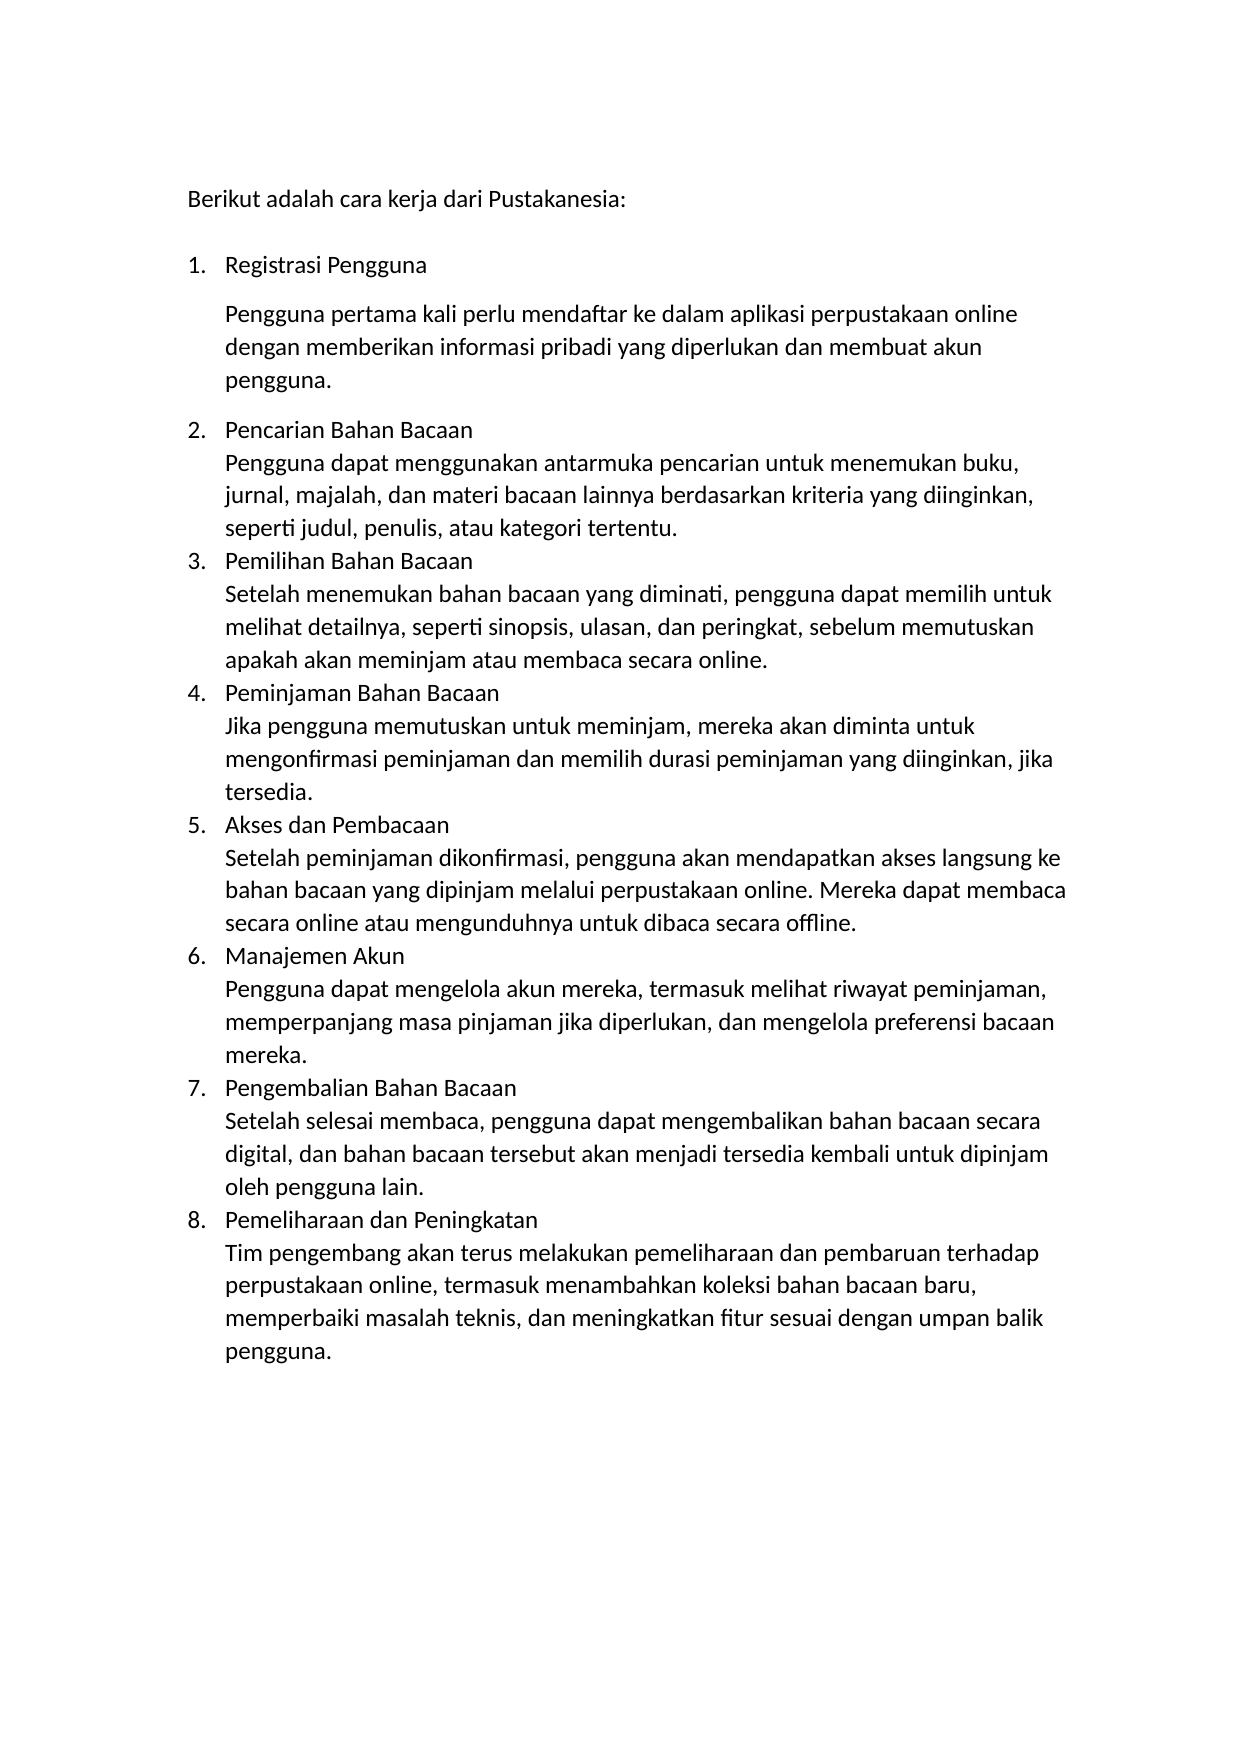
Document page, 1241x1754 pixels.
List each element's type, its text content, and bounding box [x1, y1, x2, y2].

list Peminjaman Bahan Bacaan [187, 677, 1090, 708]
list Jika pengguna memutuskan untuk meminjam, mereka akan diminta untuk mengonfirmasi peminjaman dan memilih durasi peminjaman yang diinginkan, jika tersedia. [225, 710, 1090, 806]
text Pengguna pertama kali perlu mendaftar ke dalam aplikasi perpustakaan online dengan memberikan informasi pribadi yang diperlukan dan membuat akun pengguna. [225, 298, 1090, 395]
list Setelah selesai membaca, pengguna dapat mengembalikan bahan bacaan secara digital, dan bahan bacaan tersebut akan menjadi tersedia kembali untuk dipinjam oleh pengguna lain. [225, 1105, 1090, 1201]
list Setelah menemukan bahan bacaan yang diminati, pengguna dapat memilih untuk melihat detailnya, seperti sinopsis, ulasan, dan peringkat, sebelum memutuskan apakah akan meminjam atau membaca secara online. [225, 578, 1090, 675]
list Berikut adalah cara kerja dari Pustakanesia: [187, 183, 1090, 213]
list Registrasi Pengguna [187, 249, 1090, 279]
list Pengguna dapat mengelola akun mereka, termasuk melihat riwayat peminjaman, memperpanjang masa pinjaman jika diperlukan, dan mengelola preferensi bacaan mereka. [225, 973, 1090, 1070]
list Pengembalian Bahan Bacaan [187, 1072, 1090, 1103]
list Akses dan Pembacaan [187, 809, 1090, 839]
list Manajemen Akun [187, 940, 1090, 971]
list Tim pengembang akan terus melakukan pemeliharaan dan pembaruan terhadap perpustakaan online, termasuk menambahkan koleksi bahan bacaan baru, memperbaiki masalah teknis, dan meningkatkan fitur sesuai dengan umpan balik pengguna. [225, 1237, 1090, 1366]
list Setelah peminjaman dikonfirmasi, pengguna akan mendapatkan akses langsung ke bahan bacaan yang dipinjam melalui perpustakaan online. Mereka dapat membaca secara online atau mengunduhnya untuk dibaca secara offline. [225, 842, 1090, 938]
list Pemilihan Bahan Bacaan [187, 545, 1090, 576]
list Pengguna dapat menggunakan antarmuka pencarian untuk menemukan buku, jurnal, majalah, dan materi bacaan lainnya berdasarkan kriteria yang diinginkan, seperti judul, penulis, atau kategori tertentu. [225, 447, 1090, 543]
list Pencarian Bahan Bacaan [187, 414, 1090, 444]
list Pemeliharaan dan Peningkatan [187, 1204, 1090, 1234]
